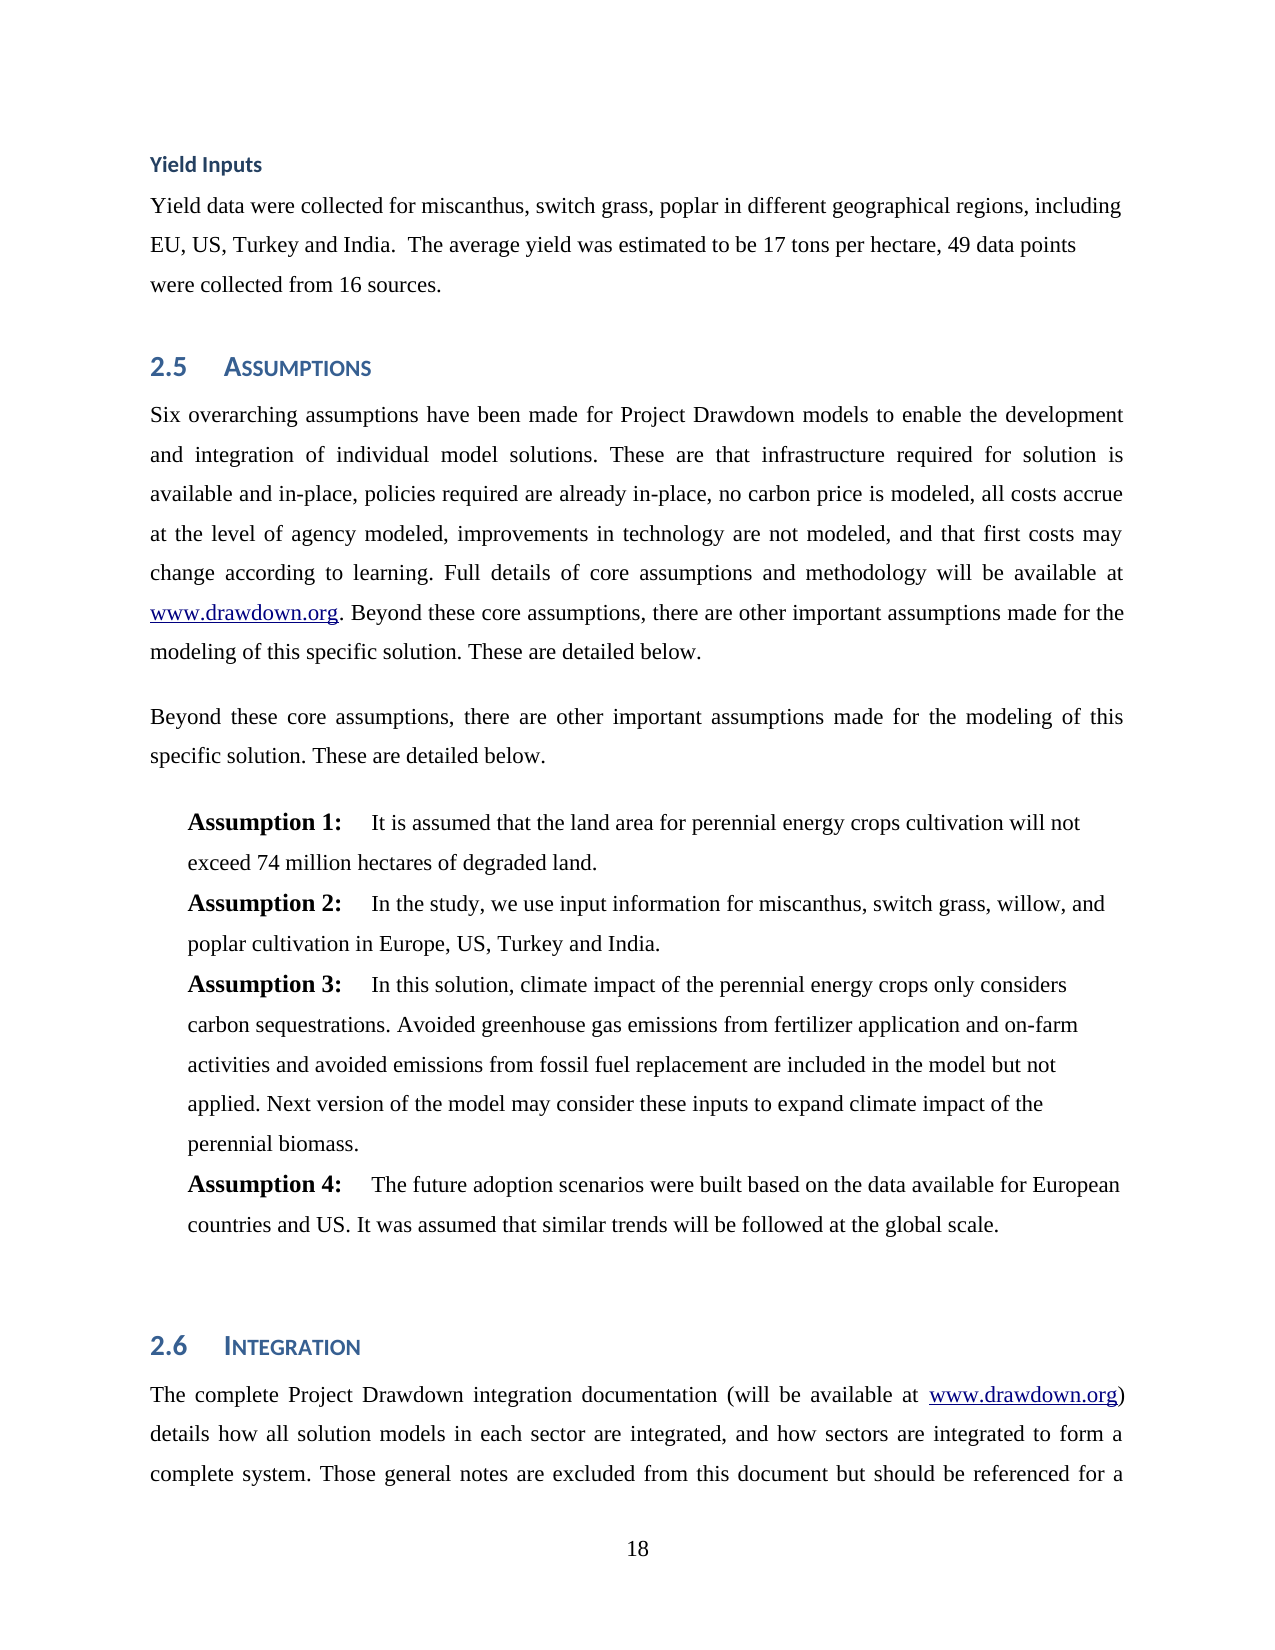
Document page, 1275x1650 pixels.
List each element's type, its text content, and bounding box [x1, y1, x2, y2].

list In the study, we use input information for miscanthus, switch grass, willow, and poplar cultivation in Europe, US, Turkey and India. [187, 888, 1125, 956]
text Six overarching assumptions have been made for Project Drawdown models to enable the development and integration of individual model solutions. These are that infrastructure required for solution is available and in-place, policies required are already in-place, no carbon price is modeled, all costs accrue at the level of agency modeled, improvements in technology are not modeled, and that first costs may change according to learning. Full details of core assumptions and methodology will be available at www.drawdown.org. Beyond these core assumptions, there are other important assumptions made for the modeling of this specific solution. These are detailed below. [150, 401, 1125, 664]
subtitle Integration [150, 1327, 1125, 1363]
list In this solution, climate impact of the perennial energy crops only considers carbon sequestrations. Avoided greenhouse gas emissions from fertilizer application and on-farm activities and avoided emissions from fossil fuel replacement are included in the model but not applied. Next version of the model may consider these inputs to expand climate impact of the perennial biomass. [187, 969, 1125, 1156]
text Yield data were collected for miscanthus, switch grass, poplar in different geographical regions, including EU, US, Turkey and India. The average yield was estimated to be 17 tons per hectare, 49 data points were collected from 16 sources. [150, 192, 1125, 297]
subtitle Yield Inputs [150, 150, 1125, 178]
list The future adoption scenarios were built based on the data available for European countries and US. It was assumed that similar trends will be followed at the global scale. [187, 1169, 1125, 1237]
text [150, 1381, 1125, 1486]
list It is assumed that the land area for perennial energy crops cultivation will not exceed 74 million hectares of degraded land. [187, 807, 1125, 875]
subtitle Assumptions [150, 348, 1125, 383]
text Beyond these core assumptions, there are other important assumptions made for the modeling of this specific solution. These are detailed below. [150, 703, 1125, 768]
